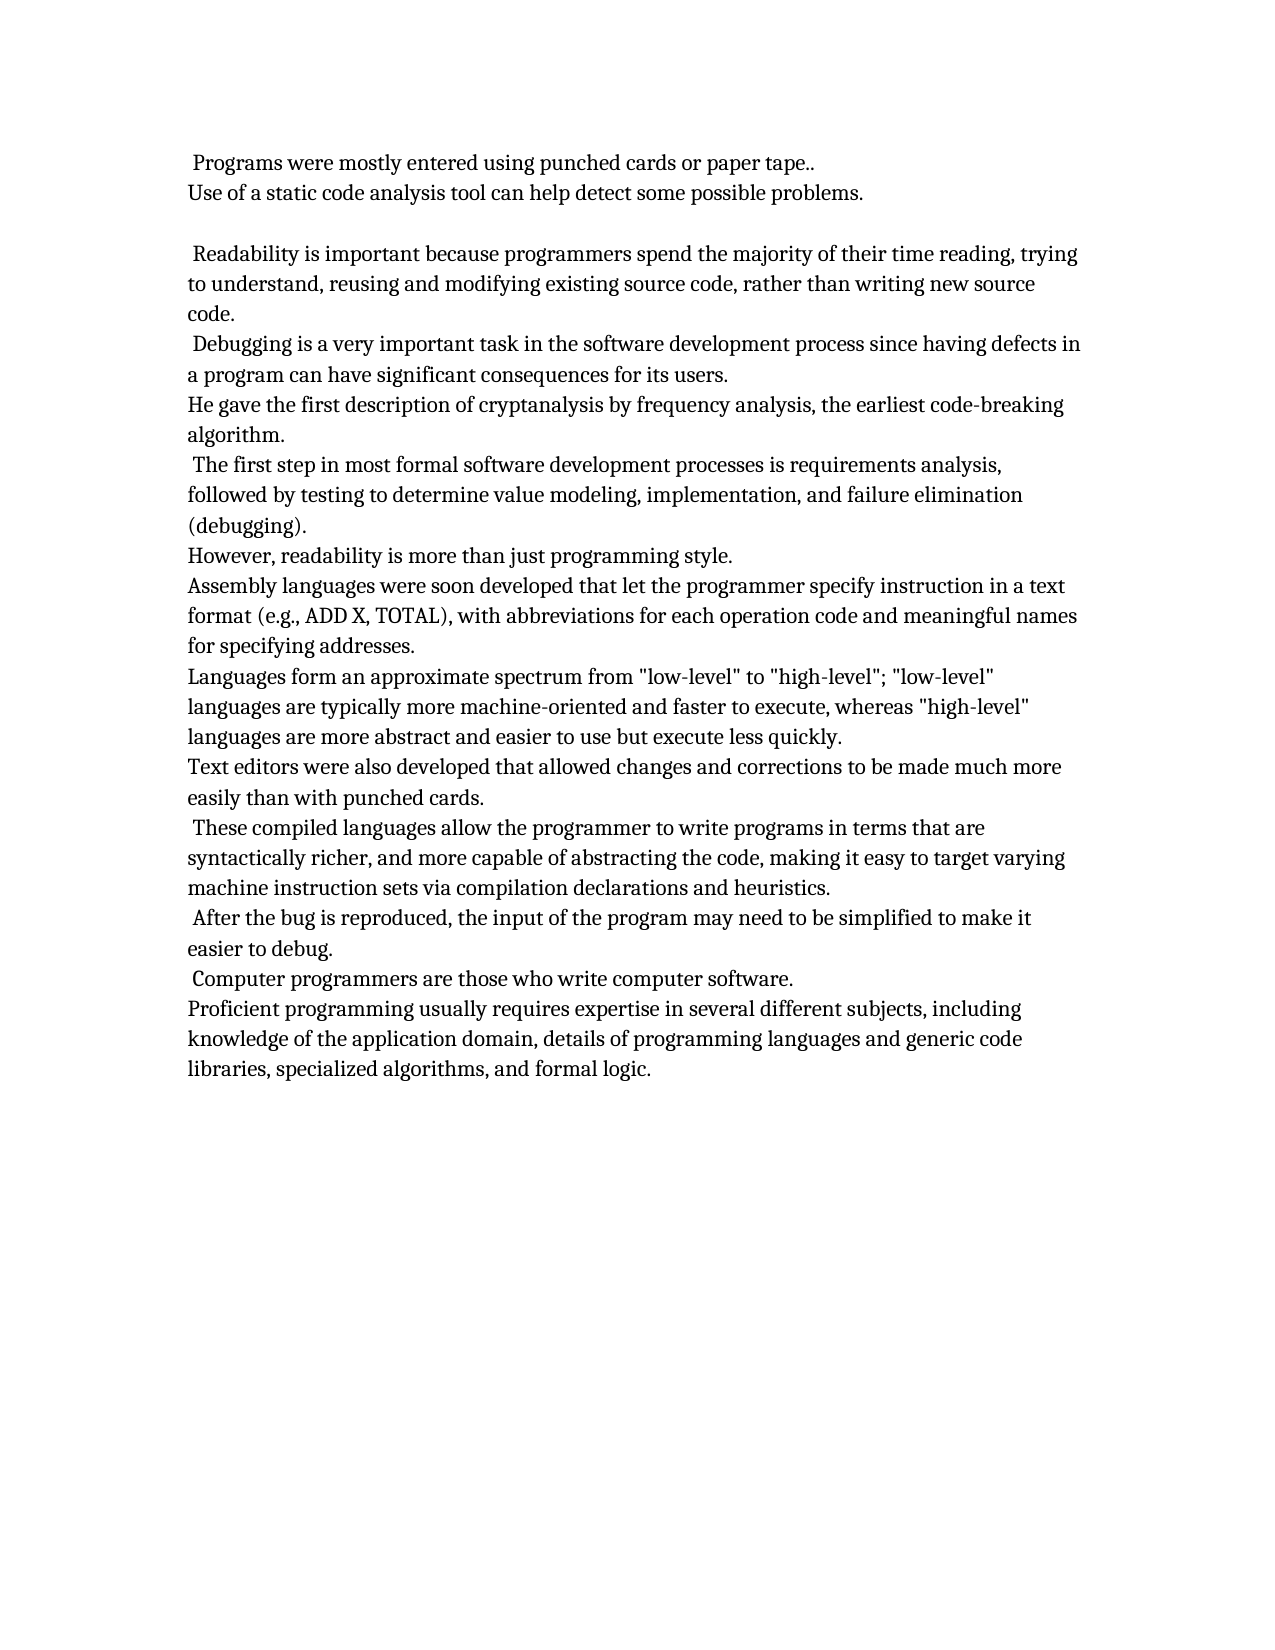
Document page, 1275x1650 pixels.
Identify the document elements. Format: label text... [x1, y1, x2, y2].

text Programs were mostly entered using punched cards or paper tape.. Use of a static code analysis tool can help detect some possible problems. Readability is important because programmers spend the majority of their time reading, trying to understand, reusing and modifying existing source code, rather than writing new source code. Debugging is a very important task in the software development process since having defects in a program can have significant consequences for its users. He gave the first description of cryptanalysis by frequency analysis, the earliest code-breaking algorithm. The first step in most formal software development processes is requirements analysis, followed by testing to determine value modeling, implementation, and failure elimination (debugging). However, readability is more than just programming style. Assembly languages were soon developed that let the programmer specify instruction in a text format (e.g., ADD X, TOTAL), with abbreviations for each operation code and meaningful names for specifying addresses. Languages form an approximate spectrum from "low-level" to "high-level"; "low-level" languages are typically more machine-oriented and faster to execute, whereas "high-level" languages are more abstract and easier to use but execute less quickly. Text editors were also developed that allowed changes and corrections to be made much more easily than with punched cards. These compiled languages allow the programmer to write programs in terms that are syntactically richer, and more capable of abstracting the code, making it easy to target varying machine instruction sets via compilation declarations and heuristics. After the bug is reproduced, the input of the program may need to be simplified to make it easier to debug. Computer programmers are those who write computer software. Proficient programming usually requires expertise in several different subjects, including knowledge of the application domain, details of programming languages and generic code libraries, specialized algorithms, and formal logic. [187, 150, 1087, 1083]
